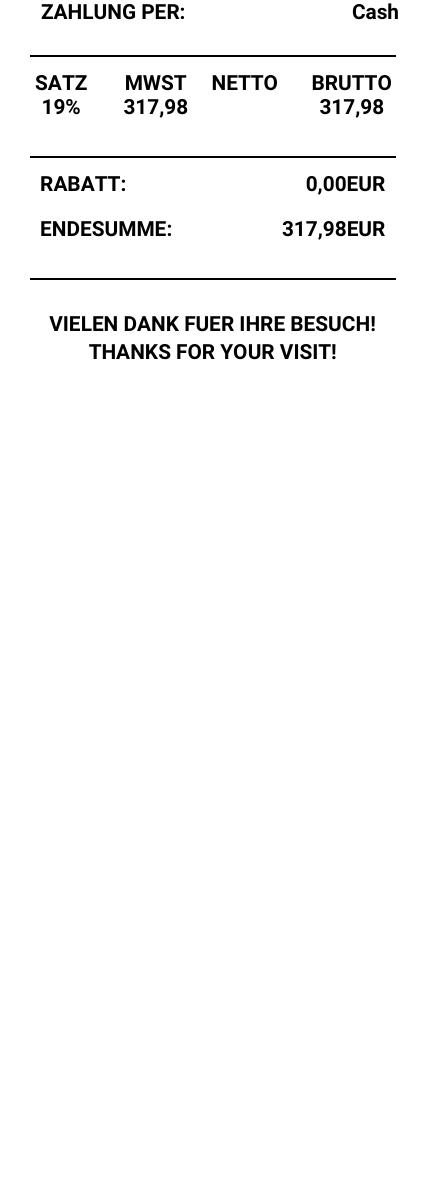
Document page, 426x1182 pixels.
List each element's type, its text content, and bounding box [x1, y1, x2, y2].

text THANKS FOR YOUR VISIT! [29, 340, 396, 364]
table_header RABATT: [30, 162, 213, 207]
table_header SATZ 19% [11, 60, 111, 130]
table_cell 317,98EUR [213, 207, 396, 252]
table_header MWST 317,98 [111, 60, 200, 130]
table_header 0,00EUR [213, 162, 396, 207]
table_cell ZAHLUNG PER: [30, 0, 220, 29]
table_cell Cash [220, 0, 410, 29]
table_header NETTO [200, 60, 289, 130]
text VIELEN DANK FUER IHRE BESUCH! [29, 312, 396, 336]
table_cell ENDESUMME: [30, 207, 213, 252]
table_header BRUTTO 317,98 [289, 60, 414, 130]
